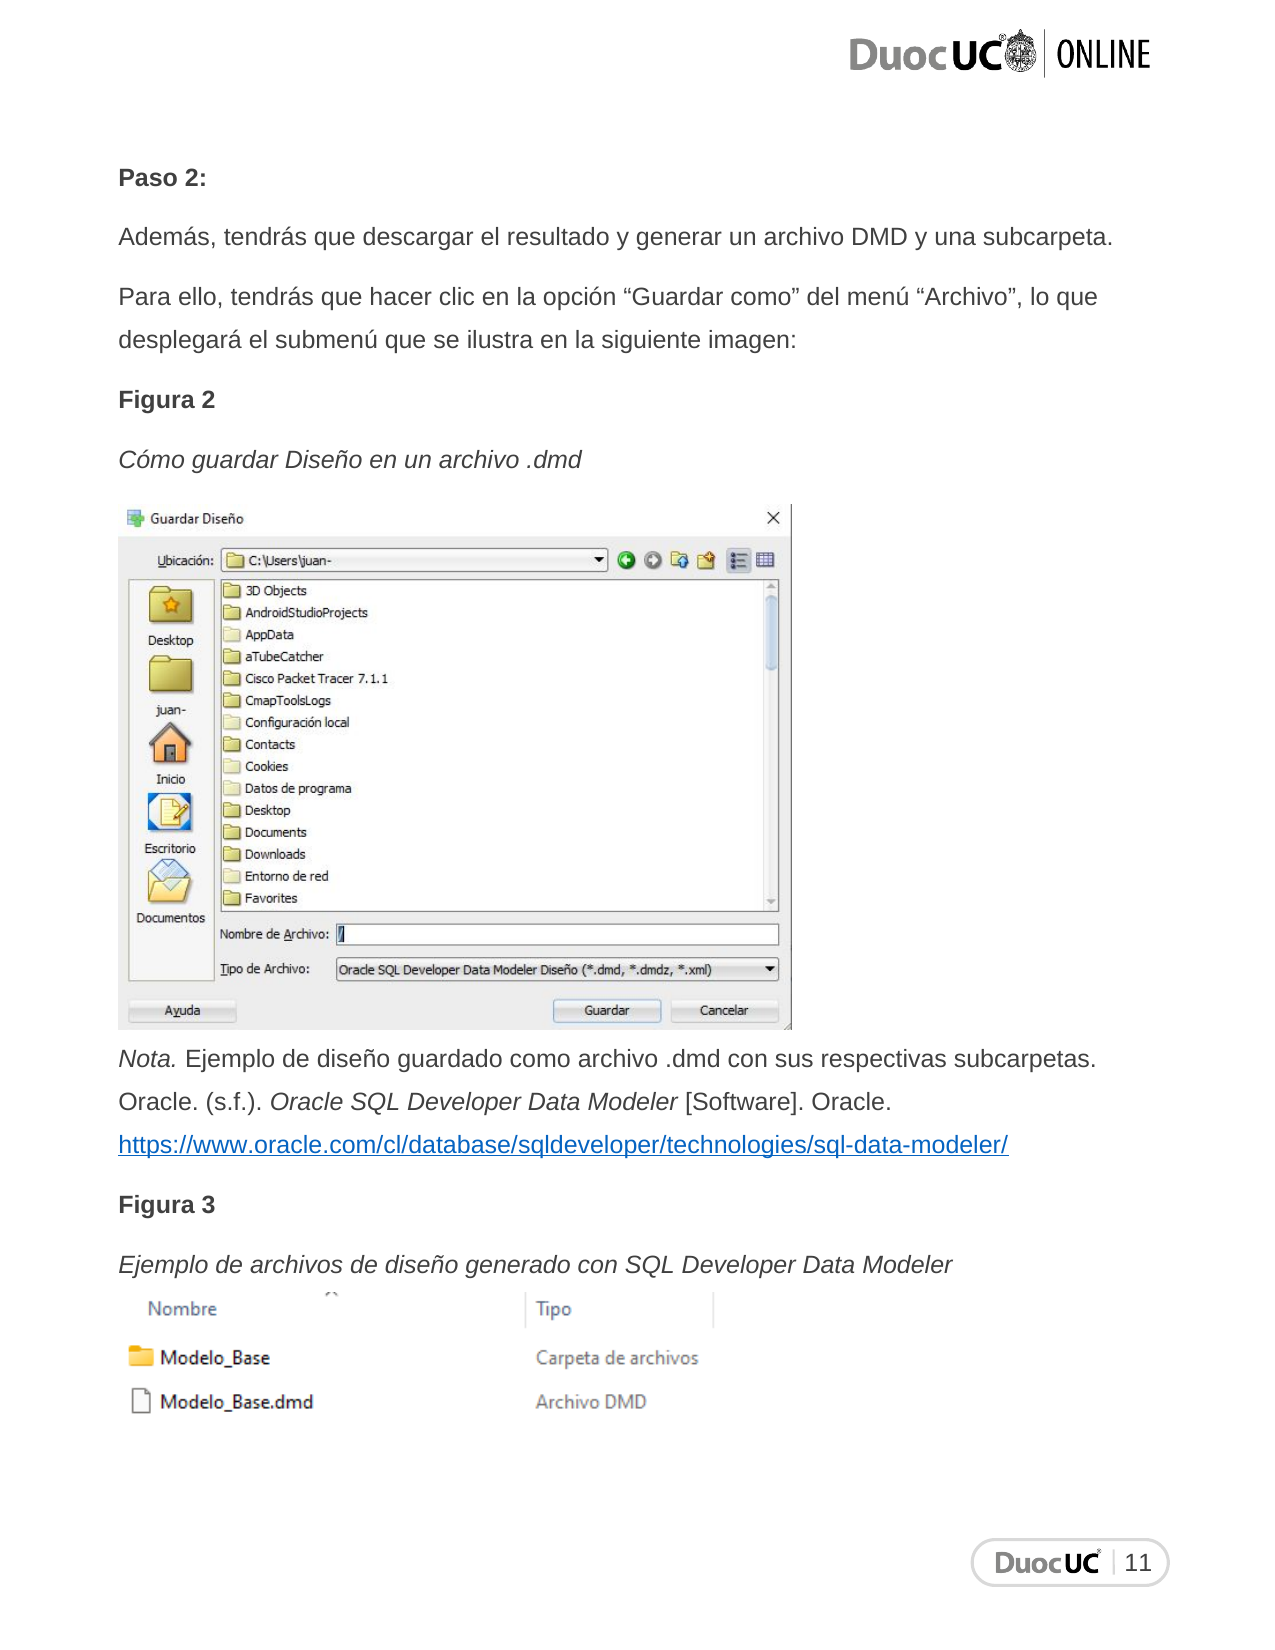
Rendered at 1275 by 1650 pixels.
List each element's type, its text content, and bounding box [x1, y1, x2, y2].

text Figura 2 [118, 385, 1152, 414]
picture [982, 1542, 1115, 1583]
text Para ello, tendrás que hacer clic en la opción “Guardar como” del menú “Archivo”, lo que desplegará el submenú que se ilustra en la siguiente imagen: [118, 282, 1152, 354]
picture [118, 1292, 719, 1442]
text Cómo guardar Diseño en un archivo .dmd [118, 445, 1152, 473]
picture [830, 3, 1170, 96]
text Figura 3 [118, 1190, 1152, 1219]
text Además, tendrás que descargar el resultado y generar un archivo DMD y una subcarpeta. [118, 222, 1152, 251]
picture [118, 504, 792, 1030]
text Paso 2: [118, 162, 1152, 191]
